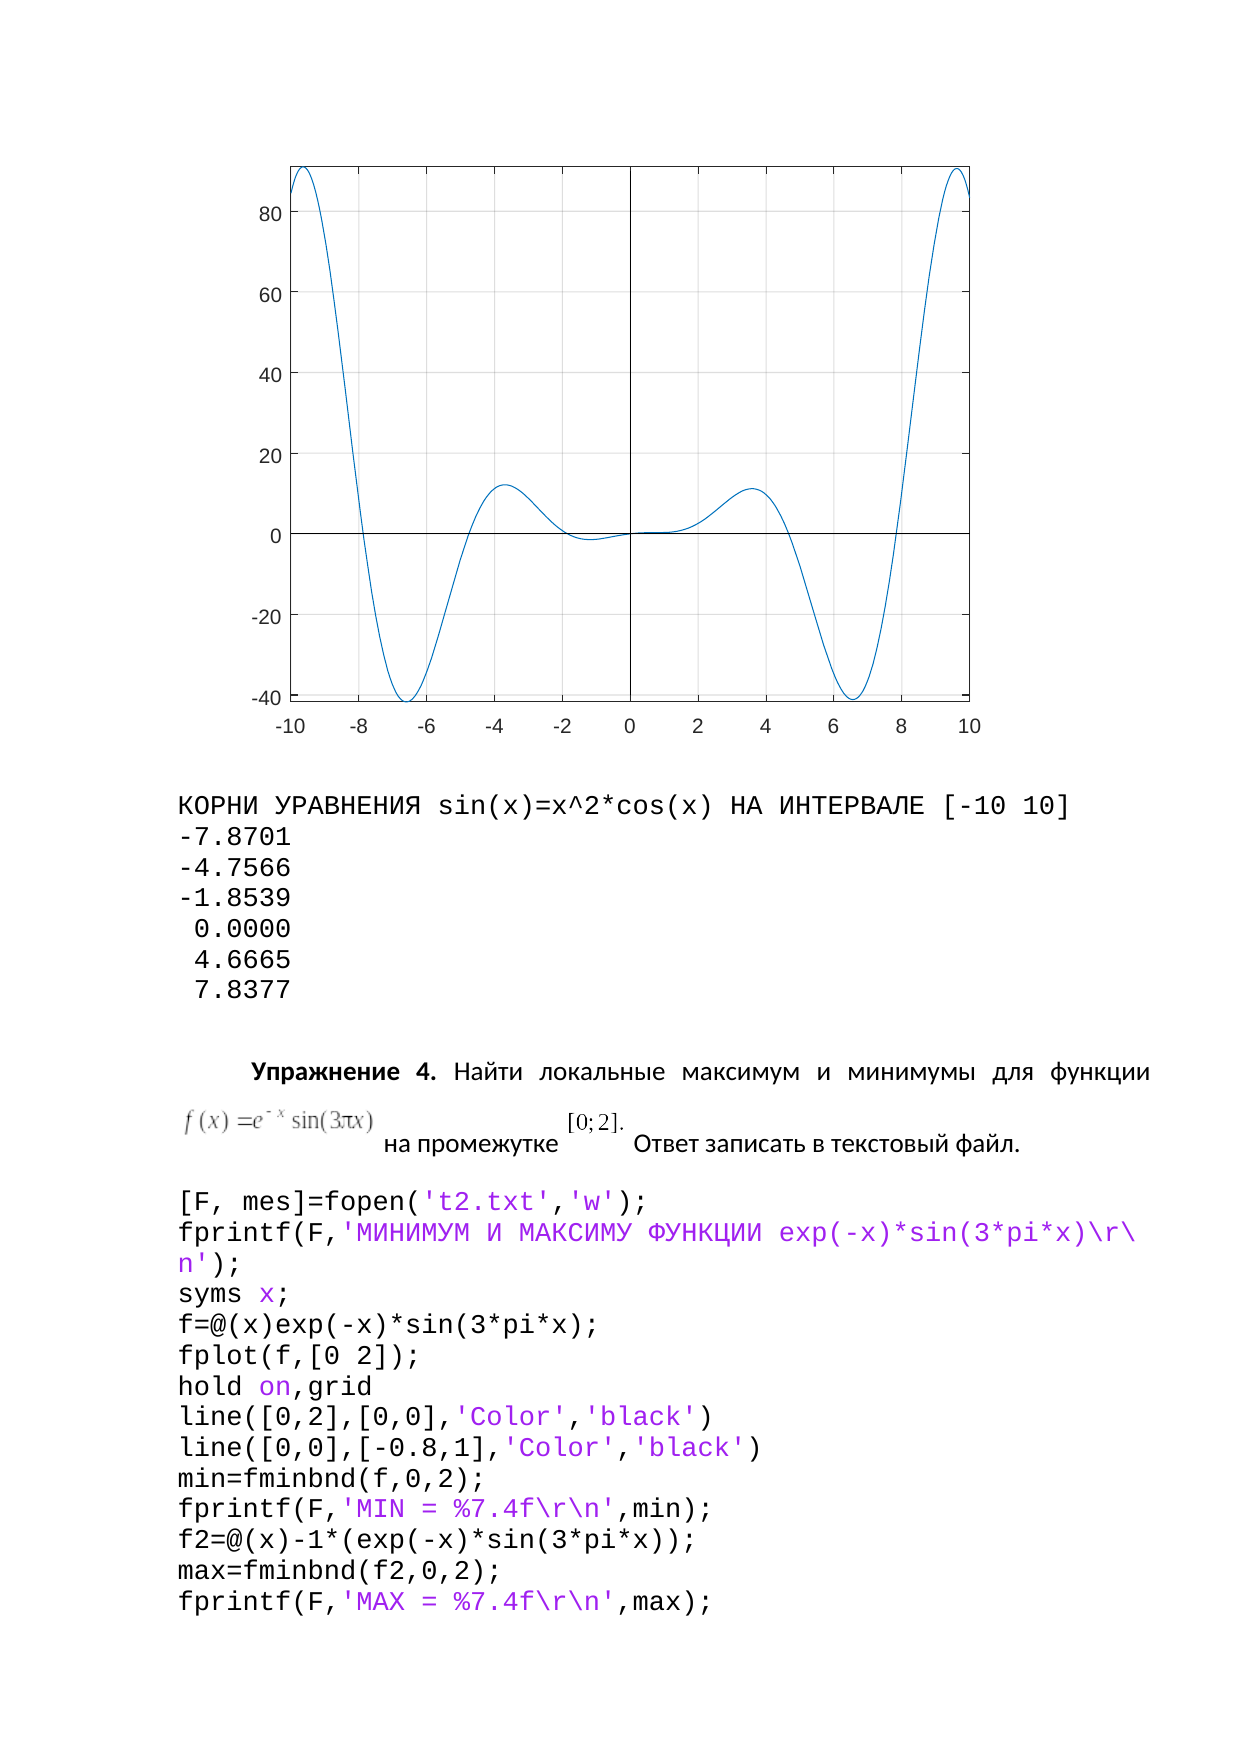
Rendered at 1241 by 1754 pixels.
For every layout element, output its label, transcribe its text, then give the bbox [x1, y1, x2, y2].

text line([0,0],[-0.8,1],'Color','black') [177, 1434, 1152, 1464]
text 4.6665 [177, 946, 1152, 976]
text -1.8539 [177, 884, 1152, 915]
text min=fminbnd(f,0,2); [177, 1464, 1152, 1495]
text fprintf(F,'MAX = %7.4f\r\n',max); [177, 1587, 1152, 1618]
text f2=@(x)-1*(exp(-x)*sin(3*pi*x)); [177, 1526, 1152, 1557]
text fprintf(F,'MIN = %7.4f\r\n',min); [177, 1495, 1152, 1526]
text [F, mes]=fopen('t2.txt','w'); [177, 1188, 1152, 1219]
text КОРНИ УРАВНЕНИЯ sin(x)=x^2*cos(x) НА ИНТЕРВАЛЕ [-10 10] [177, 792, 1152, 823]
text max=fminbnd(f2,0,2); [177, 1557, 1152, 1587]
text f=@(x)exp(-x)*sin(3*pi*x); [177, 1311, 1152, 1342]
text hold on,grid [177, 1372, 1152, 1403]
text syms x; [177, 1280, 1152, 1311]
text Упражнение 4. Найти локальные максимум и минимумы для функции на промежутке Ответ записать в текстовый файл. [177, 1054, 1152, 1159]
text -7.8701 [177, 823, 1152, 853]
text line([0,2],[0,0],'Color','black') [177, 1403, 1152, 1434]
text fprintf(F,'МИНИМУМ И МАКСИМУ ФУНКЦИИ exp(-x)*sin(3*pi*x)\r\n'); [177, 1219, 1152, 1280]
text fplot(f,[0 2]); [177, 1342, 1152, 1372]
text -4.7566 [177, 853, 1152, 884]
text 7.8377 [177, 976, 1152, 1007]
text 0.0000 [177, 915, 1152, 946]
